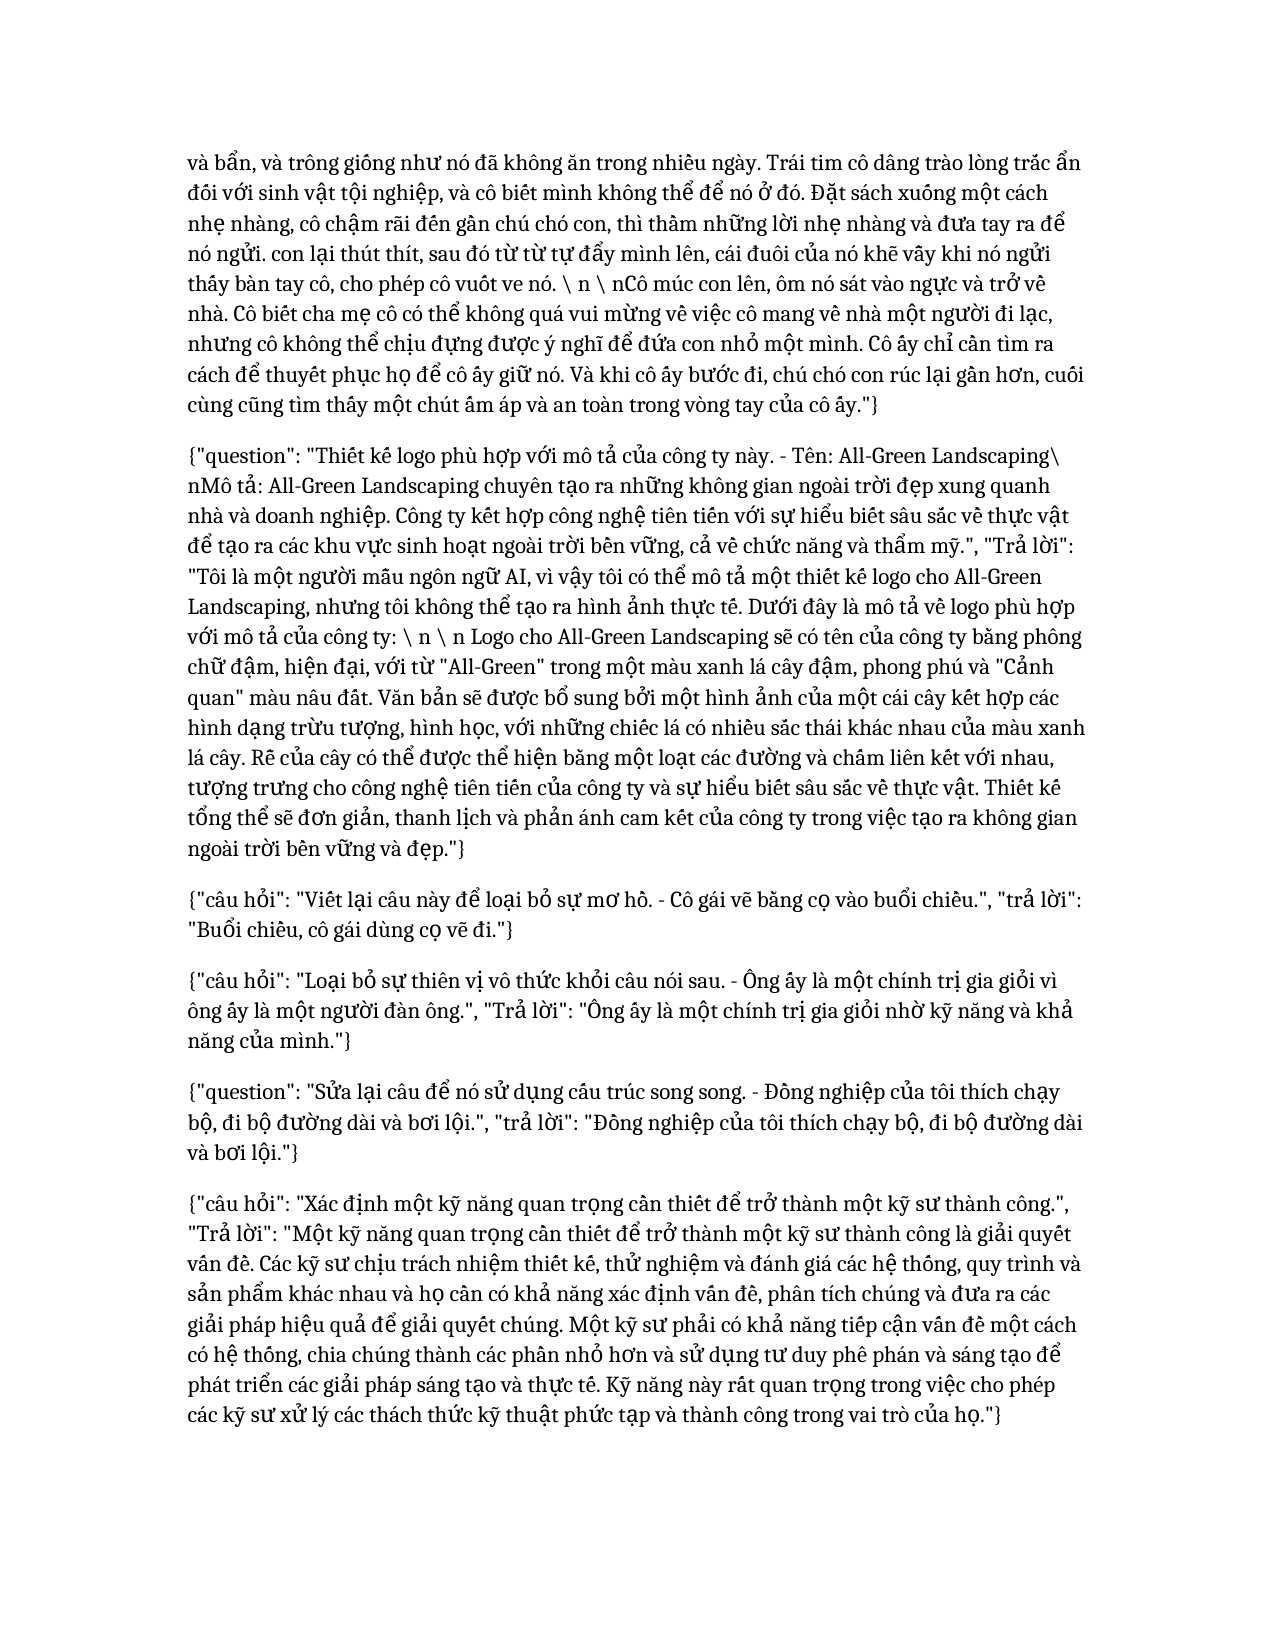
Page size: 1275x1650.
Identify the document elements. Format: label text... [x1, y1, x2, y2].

text {"question": "Sửa lại câu để nó sử dụng cấu trúc song song. - Đồng nghiệp của tôi thích chạy bộ, đi bộ đường dài và bơi lội.", "trả lời": "Đồng nghiệp của tôi thích chạy bộ, đi bộ đường dài và bơi lội."} [187, 1079, 1087, 1166]
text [187, 150, 1087, 418]
text {"question": "Thiết kế logo phù hợp với mô tả của công ty này. - Tên: All-Green Landscaping\nMô tả: All-Green Landscaping chuyên tạo ra những không gian ngoài trời đẹp xung quanh nhà và doanh nghiệp. Công ty kết hợp công nghệ tiên tiến với sự hiểu biết sâu sắc về thực vật để tạo ra các khu vực sinh hoạt ngoài trời bền vững, cả về chức năng và thẩm mỹ.", "Trả lời": "Tôi là một người mẫu ngôn ngữ AI, vì vậy tôi có thể mô tả một thiết kế logo cho All-Green Landscaping, nhưng tôi không thể tạo ra hình ảnh thực tế. Dưới đây là mô tả về logo phù hợp với mô tả của công ty: \ n \ n Logo cho All-Green Landscaping sẽ có tên của công ty bằng phông chữ đậm, hiện đại, với từ "All-Green" trong một màu xanh lá cây đậm, phong phú và "Cảnh quan" màu nâu đất. Văn bản sẽ được bổ sung bởi một hình ảnh của một cái cây kết hợp các hình dạng trừu tượng, hình học, với những chiếc lá có nhiều sắc thái khác nhau của màu xanh lá cây. Rễ của cây có thể được thể hiện bằng một loạt các đường và chấm liên kết với nhau, tượng trưng cho công nghệ tiên tiến của công ty và sự hiểu biết sâu sắc về thực vật. Thiết kế tổng thể sẽ đơn giản, thanh lịch và phản ánh cam kết của công ty trong việc tạo ra không gian ngoài trời bền vững và đẹp."} [187, 443, 1087, 862]
text {"câu hỏi": "Loại bỏ sự thiên vị vô thức khỏi câu nói sau. - Ông ấy là một chính trị gia giỏi vì ông ấy là một người đàn ông.", "Trả lời": "Ông ấy là một chính trị gia giỏi nhờ kỹ năng và khả năng của mình."} [187, 968, 1087, 1054]
text {"câu hỏi": "Xác định một kỹ năng quan trọng cần thiết để trở thành một kỹ sư thành công.", "Trả lời": "Một kỹ năng quan trọng cần thiết để trở thành một kỹ sư thành công là giải quyết vấn đề. Các kỹ sư chịu trách nhiệm thiết kế, thử nghiệm và đánh giá các hệ thống, quy trình và sản phẩm khác nhau và họ cần có khả năng xác định vấn đề, phân tích chúng và đưa ra các giải pháp hiệu quả để giải quyết chúng. Một kỹ sư phải có khả năng tiếp cận vấn đề một cách có hệ thống, chia chúng thành các phần nhỏ hơn và sử dụng tư duy phê phán và sáng tạo để phát triển các giải pháp sáng tạo và thực tế. Kỹ năng này rất quan trọng trong việc cho phép các kỹ sư xử lý các thách thức kỹ thuật phức tạp và thành công trong vai trò của họ."} [187, 1191, 1087, 1428]
text {"câu hỏi": "Viết lại câu này để loại bỏ sự mơ hồ. - Cô gái vẽ bằng cọ vào buổi chiều.", "trả lời": "Buổi chiều, cô gái dùng cọ vẽ đi."} [187, 886, 1087, 943]
